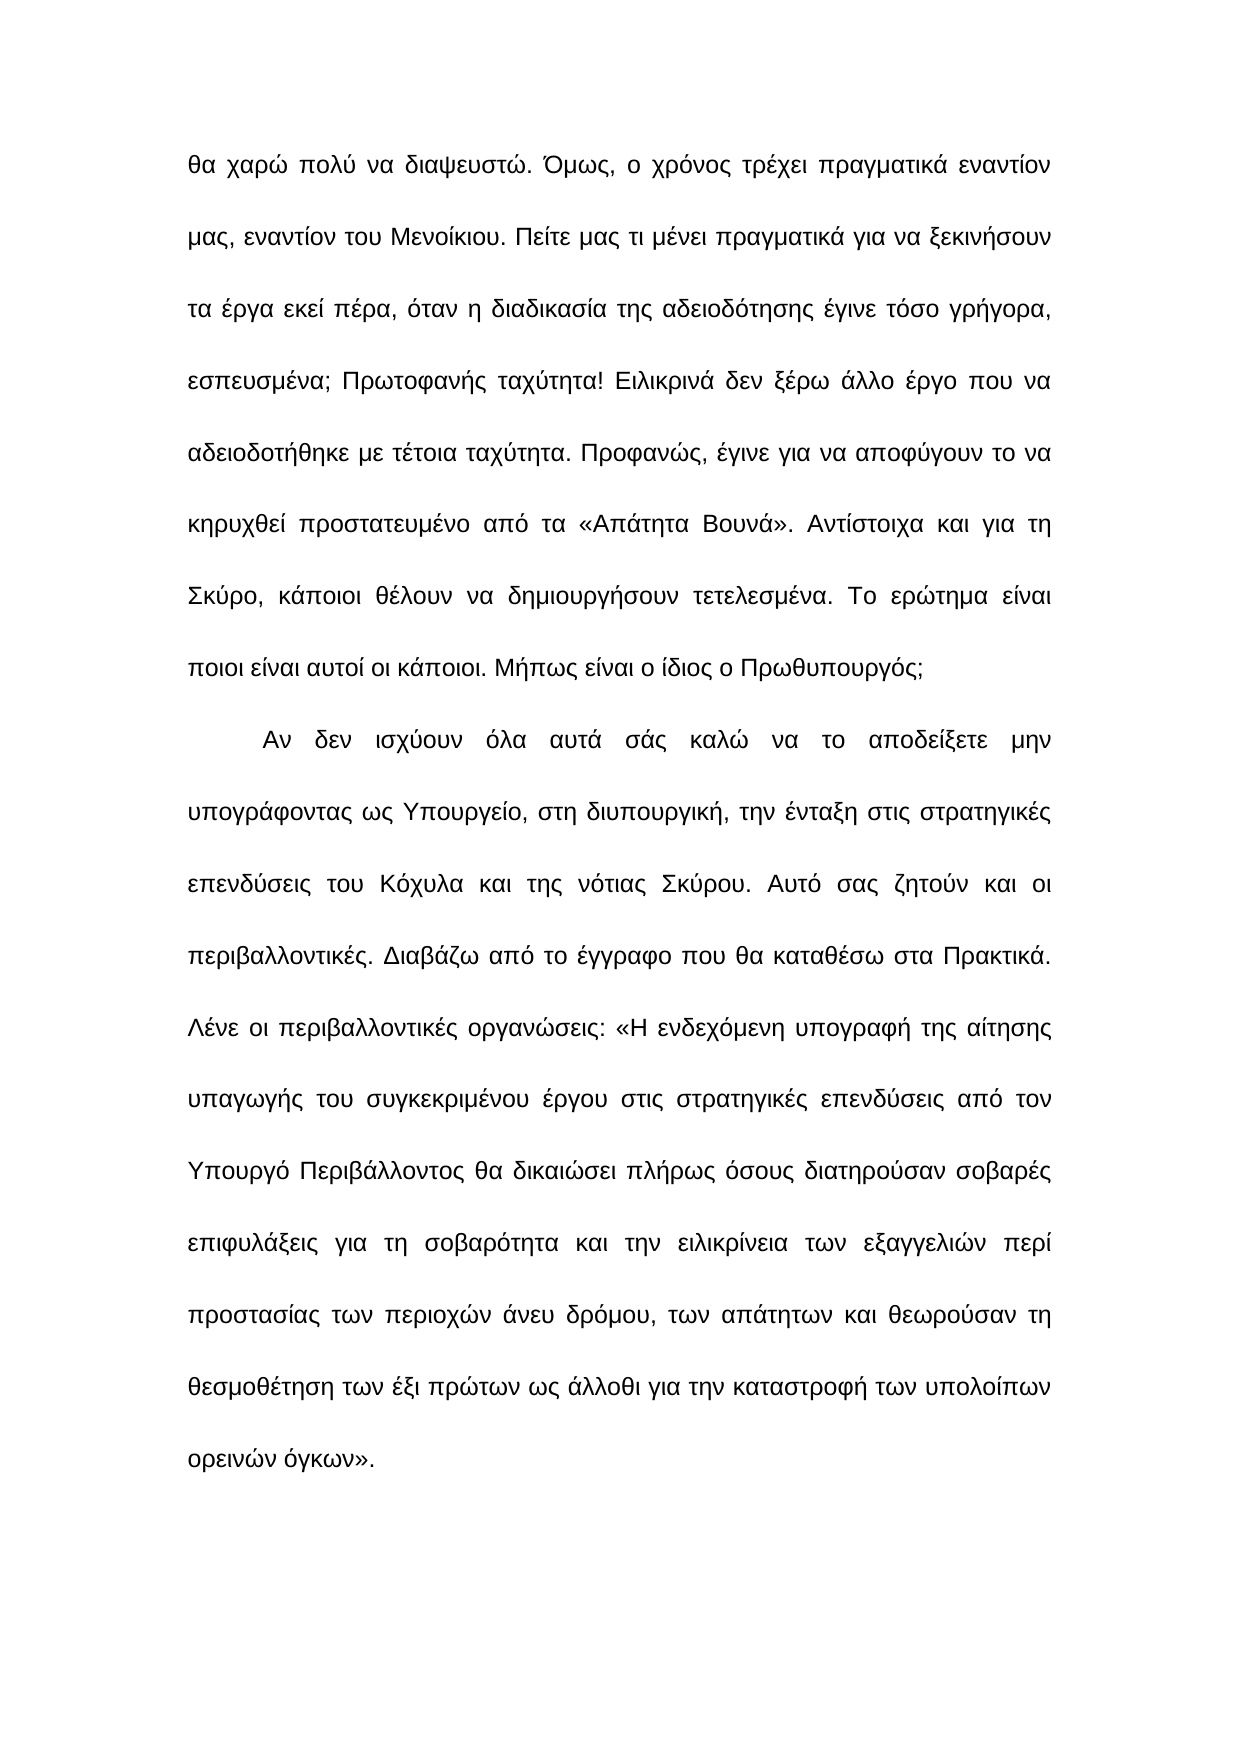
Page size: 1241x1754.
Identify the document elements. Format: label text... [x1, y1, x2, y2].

text Αν δεν ισχύουν όλα αυτά σάς καλώ να το αποδείξετε μην υπογράφοντας ως Υπουργείο, στη διυπουργική, την ένταξη στις στρατηγικές επενδύσεις του Κόχυλα και της νότιας Σκύρου. Αυτό σας ζητούν και οι περιβαλλοντικές. Διαβάζω από το έγγραφο που θα καταθέσω στα Πρακτικά. Λένε οι περιβαλλοντικές οργανώσεις: «Η ενδεχόμενη υπογραφή της αίτησης υπαγωγής του συγκεκριμένου έργου στις στρατηγικές επενδύσεις από τον Υπουργό Περιβάλλοντος θα δικαιώσει πλήρως όσους διατηρούσαν σοβαρές επιφυλάξεις για τη σοβαρότητα και την ειλικρίνεια των εξαγγελιών περί προστασίας των περιοχών άνευ δρόμου, των απάτητων και θεωρούσαν τη θεσμοθέτηση των έξι πρώτων ως άλλοθι για την καταστροφή των υπολοίπων ορεινών όγκων». [187, 725, 1053, 1472]
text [187, 150, 1053, 682]
